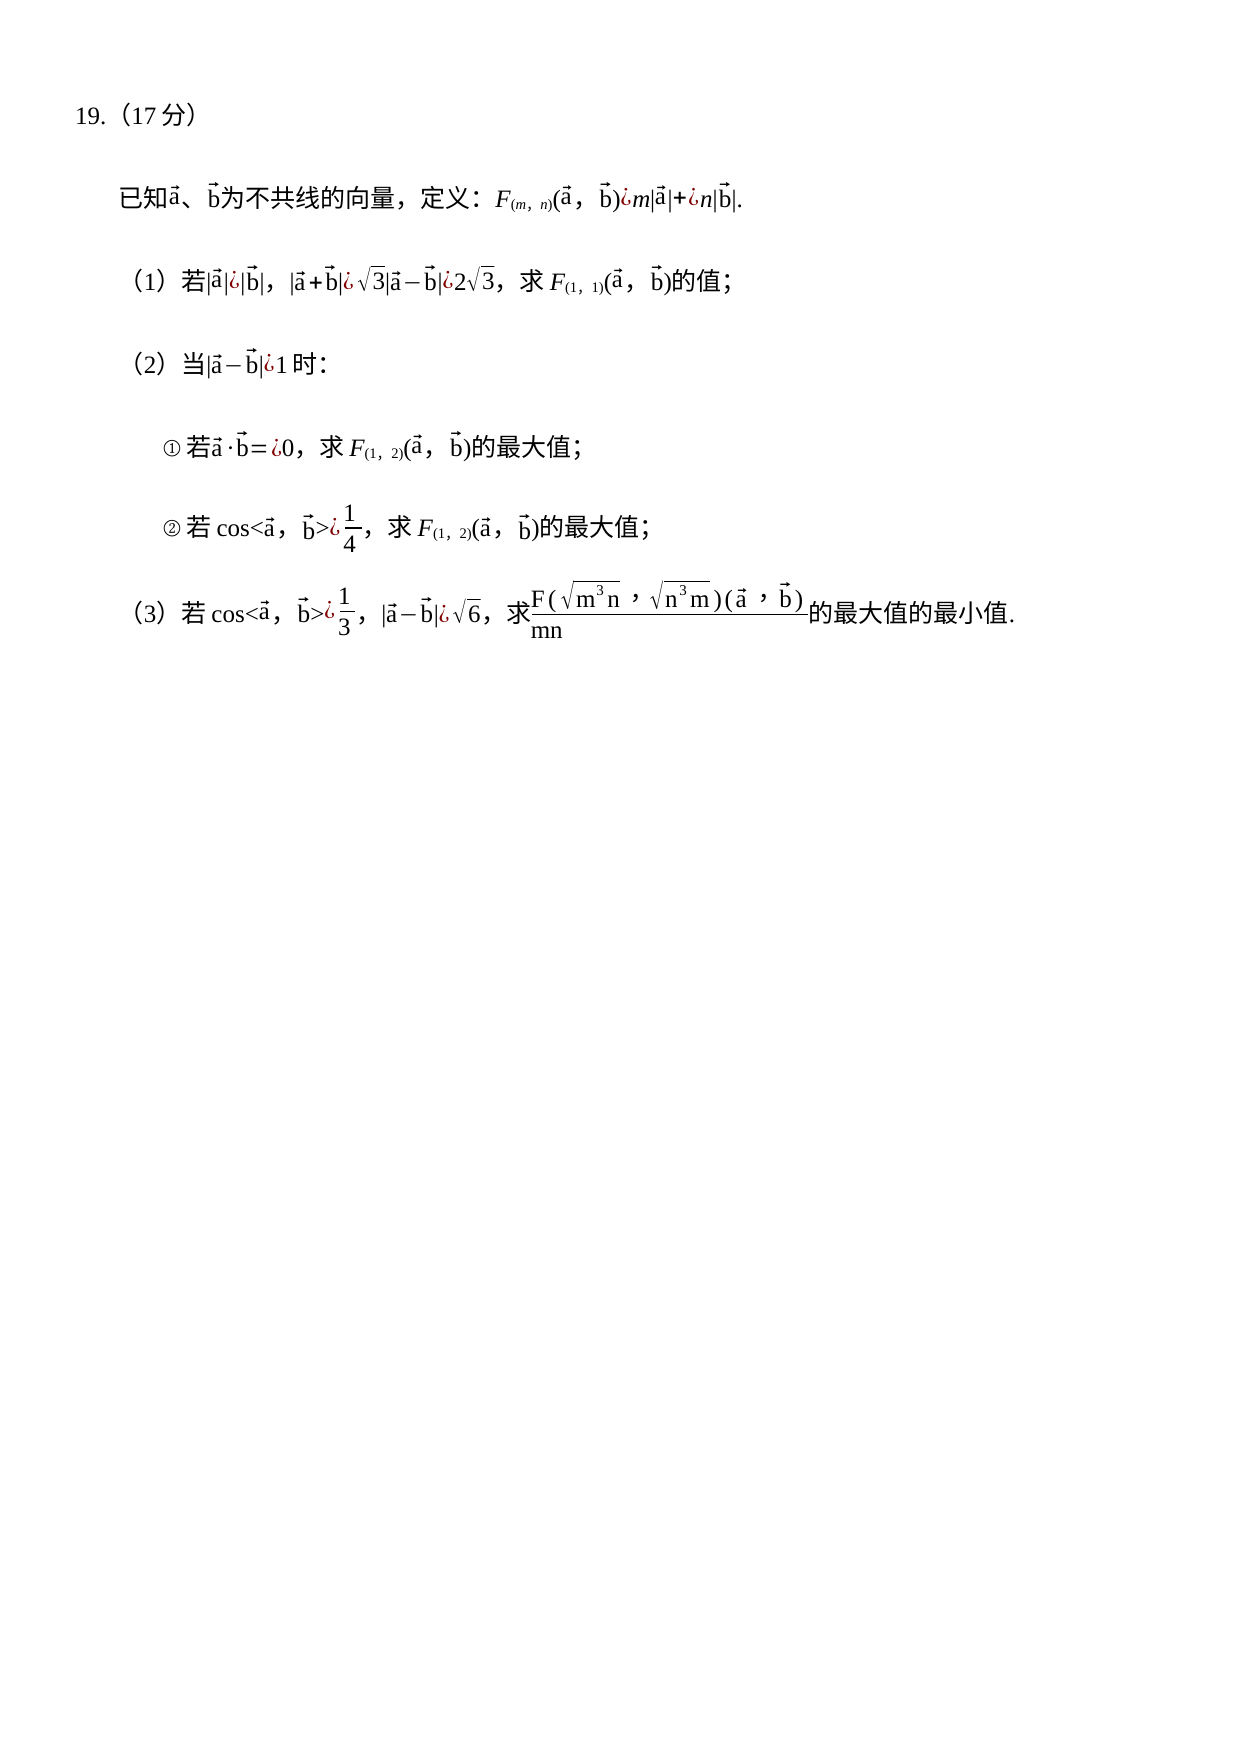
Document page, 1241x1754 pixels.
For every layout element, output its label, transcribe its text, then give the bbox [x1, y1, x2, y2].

text ②若cos<，>，求F(1，2)(，)的最大值； [119, 496, 1165, 561]
text （1）若||||，||||2，求F(1，1)(，)的值； [75, 247, 1165, 312]
text 已知、为不共线的向量，定义：F(m，n)(，)m||n||. [75, 164, 1165, 229]
text （2）当||1时： [75, 330, 1165, 395]
text 19.（17分） [75, 81, 1165, 146]
text ①若0，求F(1，2)(，)的最大值； [119, 413, 1165, 478]
text （3）若cos<，>，||，求的最大值的最小值. [75, 579, 1165, 644]
